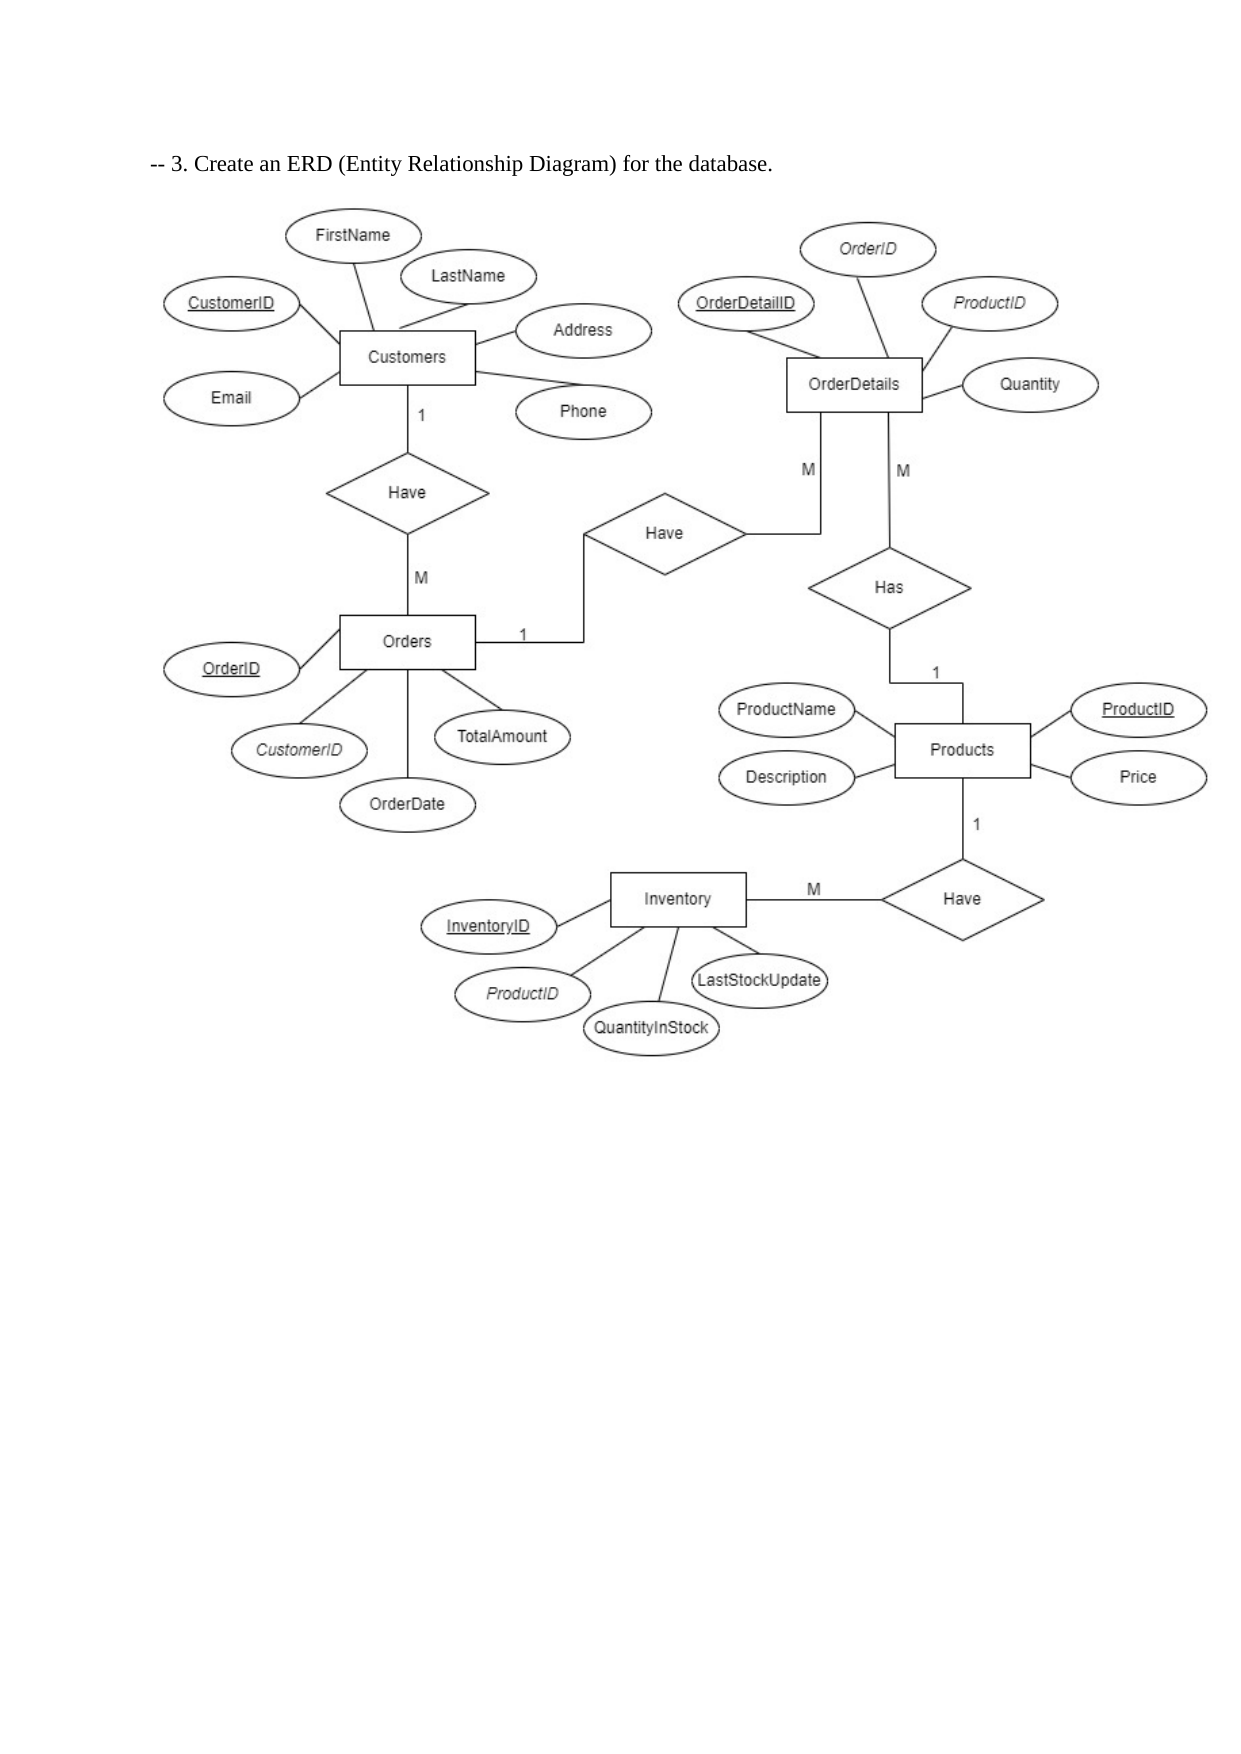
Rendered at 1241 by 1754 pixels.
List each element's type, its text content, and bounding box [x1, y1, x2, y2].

text -- 3. Create an ERD (Entity Relationship Diagram) for the database. [150, 150, 1090, 176]
picture [150, 195, 1221, 1070]
